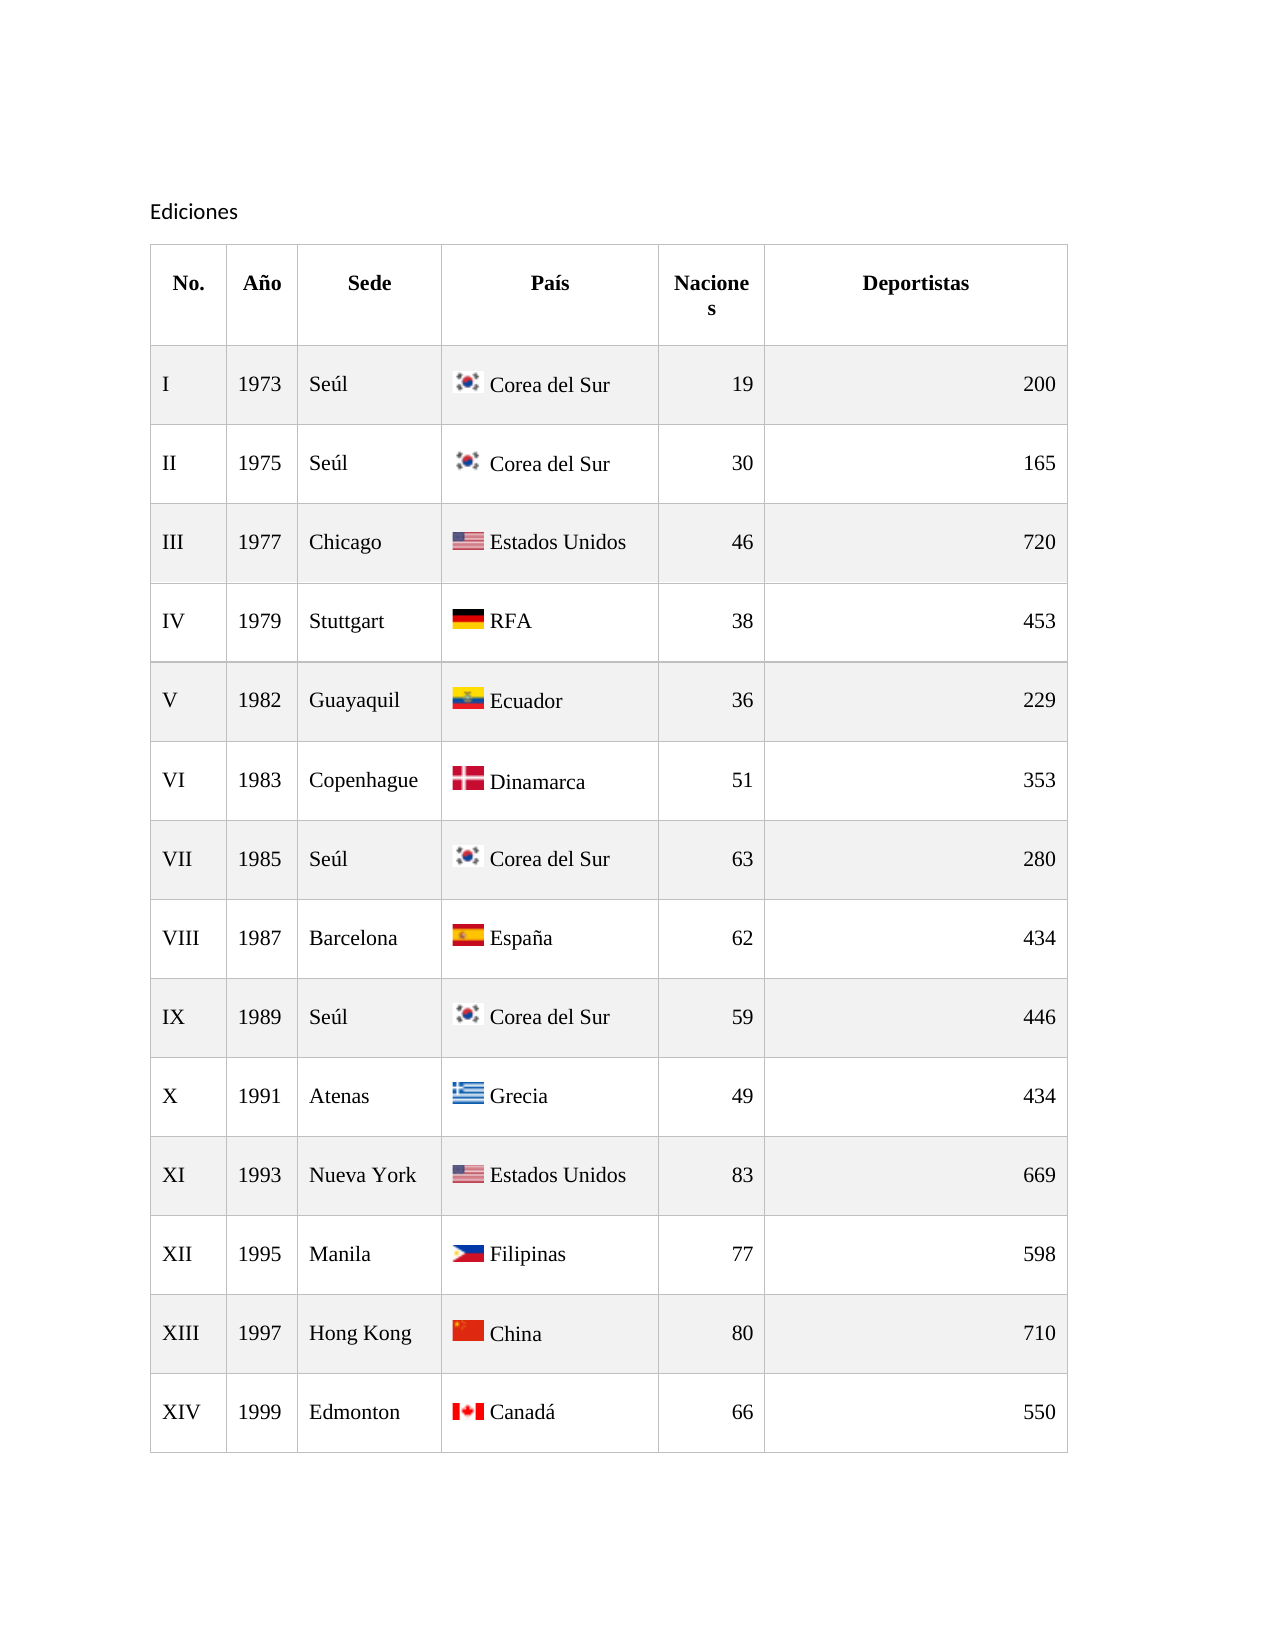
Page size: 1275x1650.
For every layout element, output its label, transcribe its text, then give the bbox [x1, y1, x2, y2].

table_cell 59 [659, 979, 764, 1057]
table_cell 30 [659, 425, 764, 503]
table_cell 550 [765, 1374, 1067, 1452]
table_cell I [151, 346, 226, 424]
table_cell 1999 [227, 1374, 297, 1452]
table_cell 80 [659, 1295, 764, 1373]
table_cell 83 [659, 1137, 764, 1215]
table_cell España [442, 900, 658, 978]
table_cell Hong Kong [298, 1295, 441, 1373]
table_cell 49 [659, 1058, 764, 1136]
table_cell 1997 [227, 1295, 297, 1373]
table_cell Estados Unidos [442, 1137, 658, 1215]
table_cell VIII [151, 900, 226, 978]
table_cell 66 [659, 1374, 764, 1452]
table_cell 62 [659, 900, 764, 978]
table_cell 19 [659, 346, 764, 424]
table_cell Corea del Sur [442, 425, 658, 503]
table_cell IX [151, 979, 226, 1057]
table_cell 280 [765, 821, 1067, 899]
table_cell 63 [659, 821, 764, 899]
table_cell 434 [765, 1058, 1067, 1136]
picture [452, 450, 484, 472]
table_cell 1989 [227, 979, 297, 1057]
picture [452, 371, 484, 393]
table_cell Dinamarca [442, 742, 658, 819]
table_cell 1995 [227, 1216, 297, 1294]
table_cell XI [151, 1137, 226, 1215]
table_cell 1991 [227, 1058, 297, 1136]
table_cell Ecuador [442, 663, 658, 741]
picture [452, 1082, 484, 1104]
table_cell 46 [659, 504, 764, 582]
table_header No. [151, 245, 226, 345]
table_cell 1993 [227, 1137, 297, 1215]
picture [452, 924, 484, 946]
picture [452, 532, 484, 550]
table_cell Filipinas [442, 1216, 658, 1294]
table_cell Stuttgart [298, 584, 441, 661]
picture [452, 1403, 484, 1420]
picture [452, 845, 484, 867]
table_cell Copenhague [298, 742, 441, 819]
table_cell XIV [151, 1374, 226, 1452]
table_cell II [151, 425, 226, 503]
table_cell 1977 [227, 504, 297, 582]
table_cell RFA [442, 584, 658, 661]
table_cell 200 [765, 346, 1067, 424]
picture [452, 687, 484, 709]
table_cell XII [151, 1216, 226, 1294]
table_cell Corea del Sur [442, 979, 658, 1057]
table_cell 1985 [227, 821, 297, 899]
table_cell IV [151, 584, 226, 661]
table_cell Barcelona [298, 900, 441, 978]
picture [452, 766, 484, 790]
table_cell Seúl [298, 425, 441, 503]
table_header Sede [298, 245, 441, 345]
table_cell China [442, 1295, 658, 1373]
table_cell 1987 [227, 900, 297, 978]
picture [452, 1003, 484, 1025]
table_cell 434 [765, 900, 1067, 978]
table_header Año [227, 245, 297, 345]
picture [452, 1245, 484, 1262]
table_cell V [151, 663, 226, 741]
table_cell XIII [151, 1295, 226, 1373]
table_cell Grecia [442, 1058, 658, 1136]
table_cell 1982 [227, 663, 297, 741]
table_cell Canadá [442, 1374, 658, 1452]
table_cell VI [151, 742, 226, 819]
table_cell Estados Unidos [442, 504, 658, 582]
table_cell Atenas [298, 1058, 441, 1136]
table_header Naciones [659, 245, 764, 345]
table_cell Manila [298, 1216, 441, 1294]
table_cell 669 [765, 1137, 1067, 1215]
table_cell 38 [659, 584, 764, 661]
picture [452, 1320, 484, 1341]
table_cell Seúl [298, 346, 441, 424]
table_cell Seúl [298, 979, 441, 1057]
table_cell 710 [765, 1295, 1067, 1373]
picture [452, 1165, 484, 1183]
table_cell Seúl [298, 821, 441, 899]
table_cell 165 [765, 425, 1067, 503]
table_cell 229 [765, 663, 1067, 741]
table_cell 1979 [227, 584, 297, 661]
table_cell Edmonton [298, 1374, 441, 1452]
table_cell 51 [659, 742, 764, 819]
table_cell 446 [765, 979, 1067, 1057]
table_header País [442, 245, 658, 345]
table_cell 77 [659, 1216, 764, 1294]
picture [452, 609, 484, 629]
table_cell X [151, 1058, 226, 1136]
table_cell Corea del Sur [442, 346, 658, 424]
table_cell III [151, 504, 226, 582]
table_cell 1973 [227, 346, 297, 424]
table_cell 1975 [227, 425, 297, 503]
table_cell 598 [765, 1216, 1067, 1294]
table_cell Nueva York [298, 1137, 441, 1215]
text Ediciones [150, 197, 1125, 225]
table_cell 453 [765, 584, 1067, 661]
table_cell 36 [659, 663, 764, 741]
table_cell 720 [765, 504, 1067, 582]
table_cell Chicago [298, 504, 441, 582]
table_cell 1983 [227, 742, 297, 819]
table_cell Guayaquil [298, 663, 441, 741]
table_cell Corea del Sur [442, 821, 658, 899]
table_cell 353 [765, 742, 1067, 819]
table_cell VII [151, 821, 226, 899]
table_header Deportistas [765, 245, 1067, 345]
